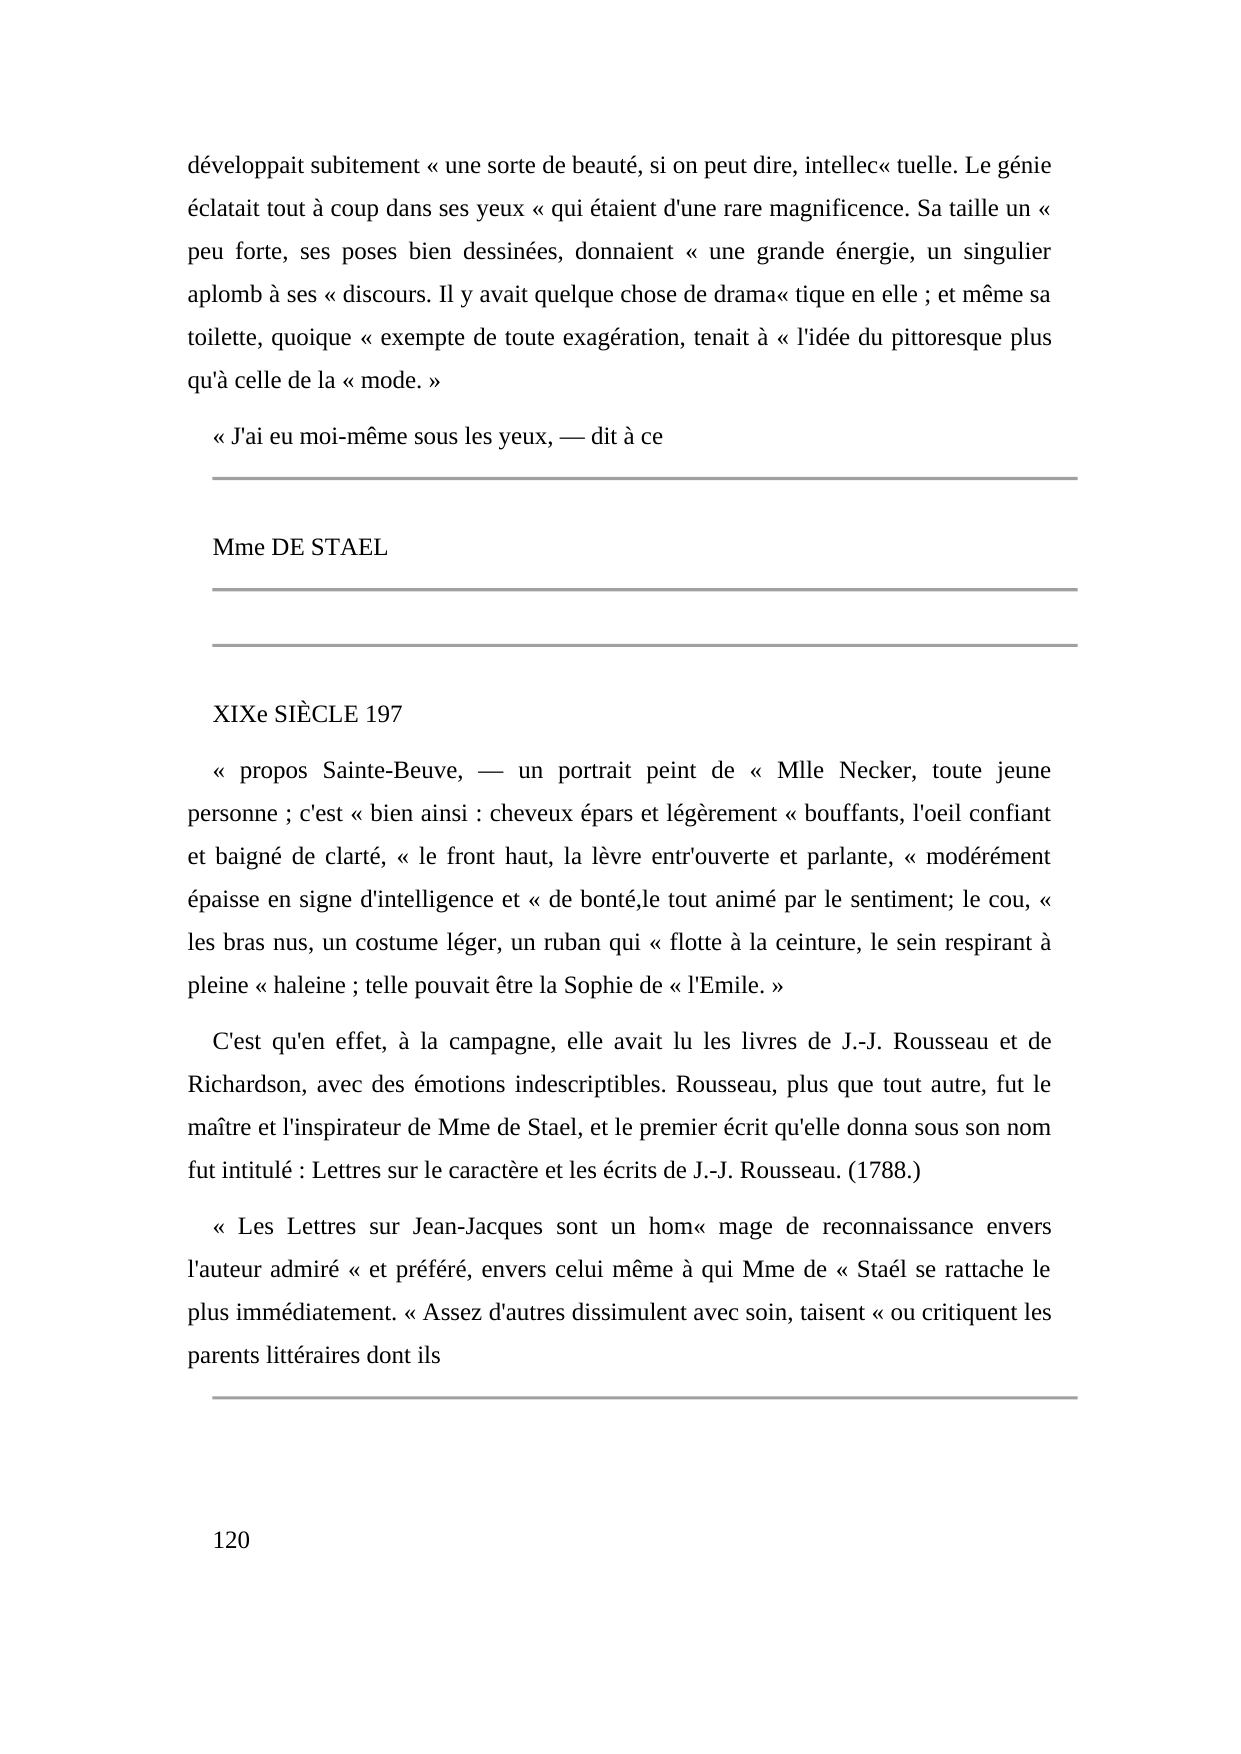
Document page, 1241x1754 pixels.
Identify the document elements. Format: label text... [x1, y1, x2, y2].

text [187, 150, 1053, 394]
text « J'ai eu moi-même sous les yeux, — dit à ce [187, 421, 1053, 450]
text « Les Lettres sur Jean-Jacques sont un hom« mage de reconnaissance envers l'auteur admiré « et préféré, envers celui même à qui Mme de « Staél se rattache le plus immédiatement. « Assez d'autres dissimulent avec soin, taisent « ou critiquent les parents littéraires dont ils [187, 1211, 1053, 1369]
text « propos Sainte-Beuve, — un portrait peint de « Mlle Necker, toute jeune personne ; c'est « bien ainsi : cheveux épars et légèrement « bouffants, l'oeil confiant et baigné de clarté, « le front haut, la lèvre entr'ouverte et parlante, « modérément épaisse en signe d'intelligence et « de bonté,le tout animé par le sentiment; le cou, « les bras nus, un costume léger, un ruban qui « flotte à la ceinture, le sein respirant à pleine « haleine ; telle pouvait être la Sophie de « l'Emile. » [187, 755, 1053, 999]
text Mme DE STAEL [187, 532, 1053, 561]
text XIXe SIÈCLE 197 [187, 699, 1053, 728]
text C'est qu'en effet, à la campagne, elle avait lu les livres de J.-J. Rousseau et de Richardson, avec des émotions indescriptibles. Rousseau, plus que tout autre, fut le maître et l'inspirateur de Mme de Stael, et le premier écrit qu'elle donna sous son nom fut intitulé : Lettres sur le caractère et les écrits de J.-J. Rousseau. (1788.) [187, 1026, 1053, 1184]
